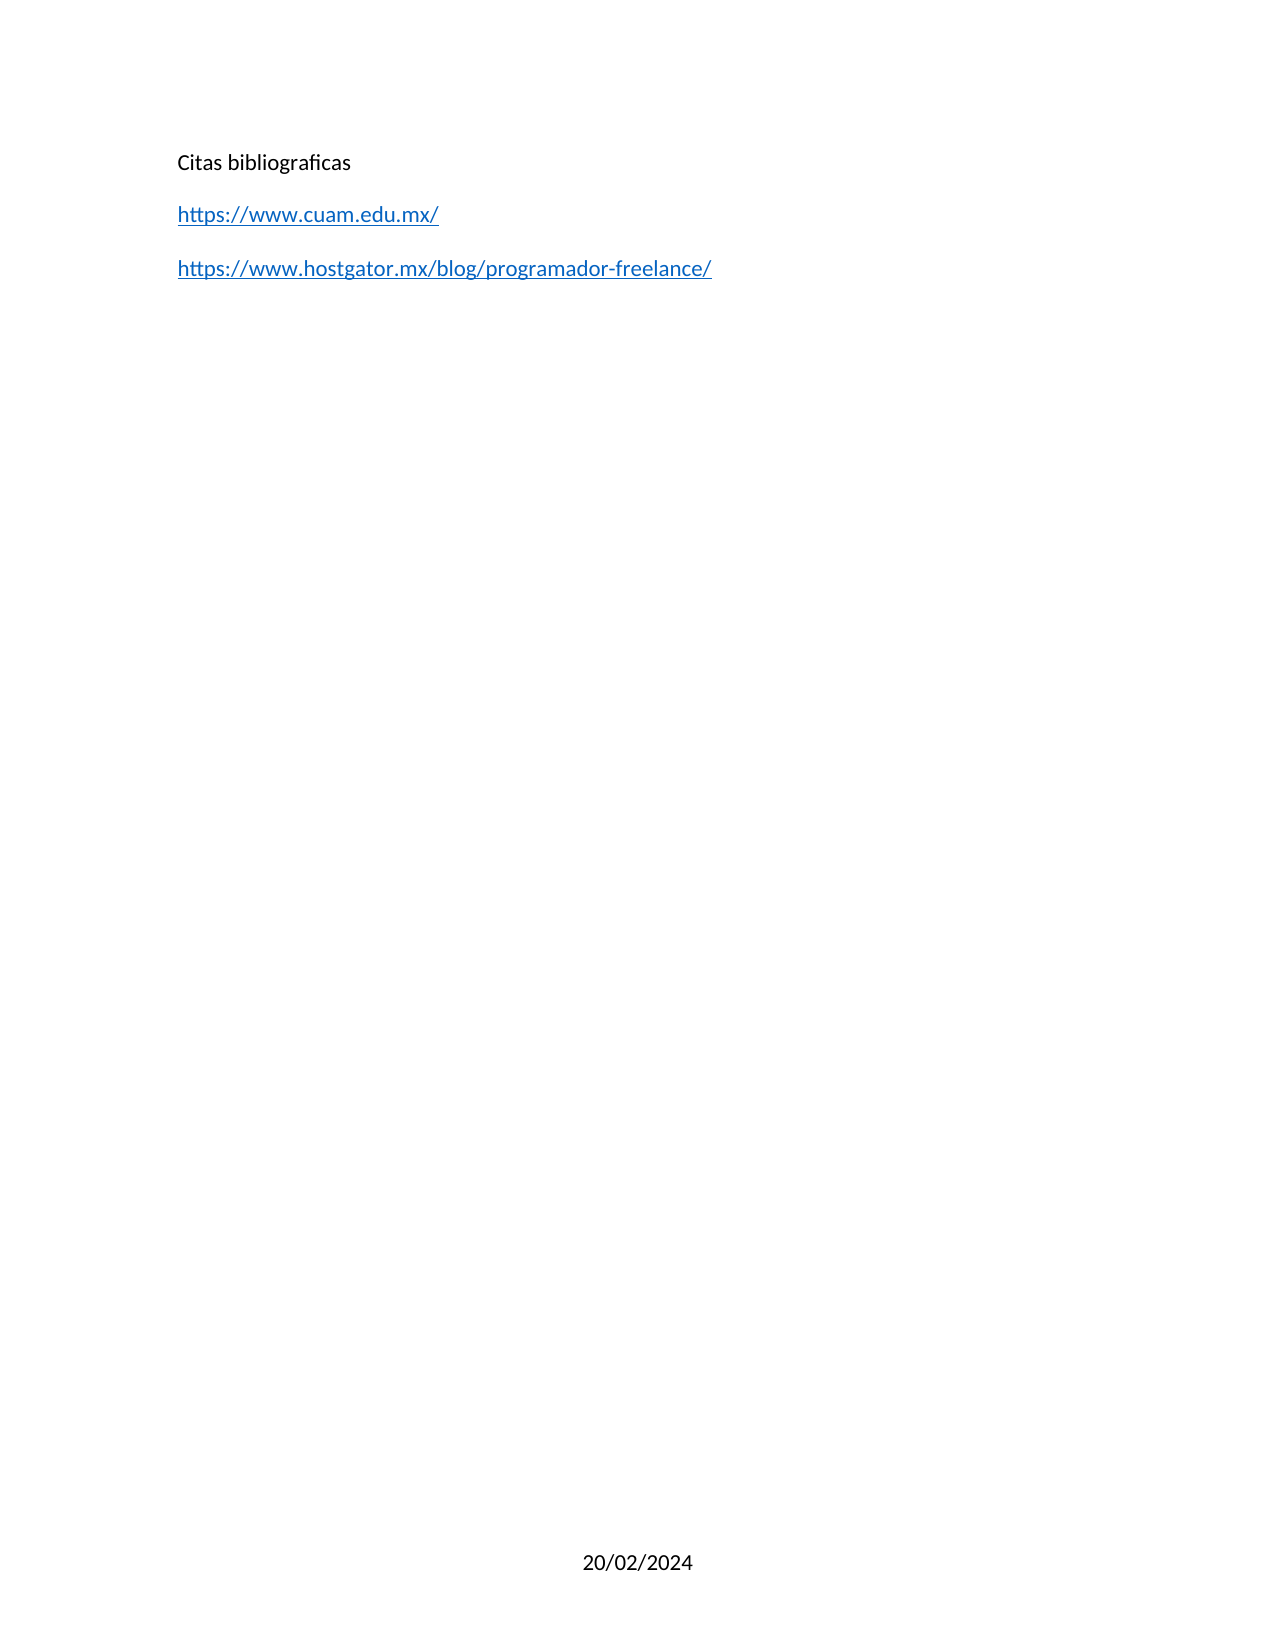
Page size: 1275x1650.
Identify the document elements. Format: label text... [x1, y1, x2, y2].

text https://www.cuam.edu.mx/ [177, 201, 1098, 229]
text Citas bibliograficas [177, 148, 1098, 176]
text https://www.hostgator.mx/blog/programador-freelance/ [177, 254, 1098, 282]
